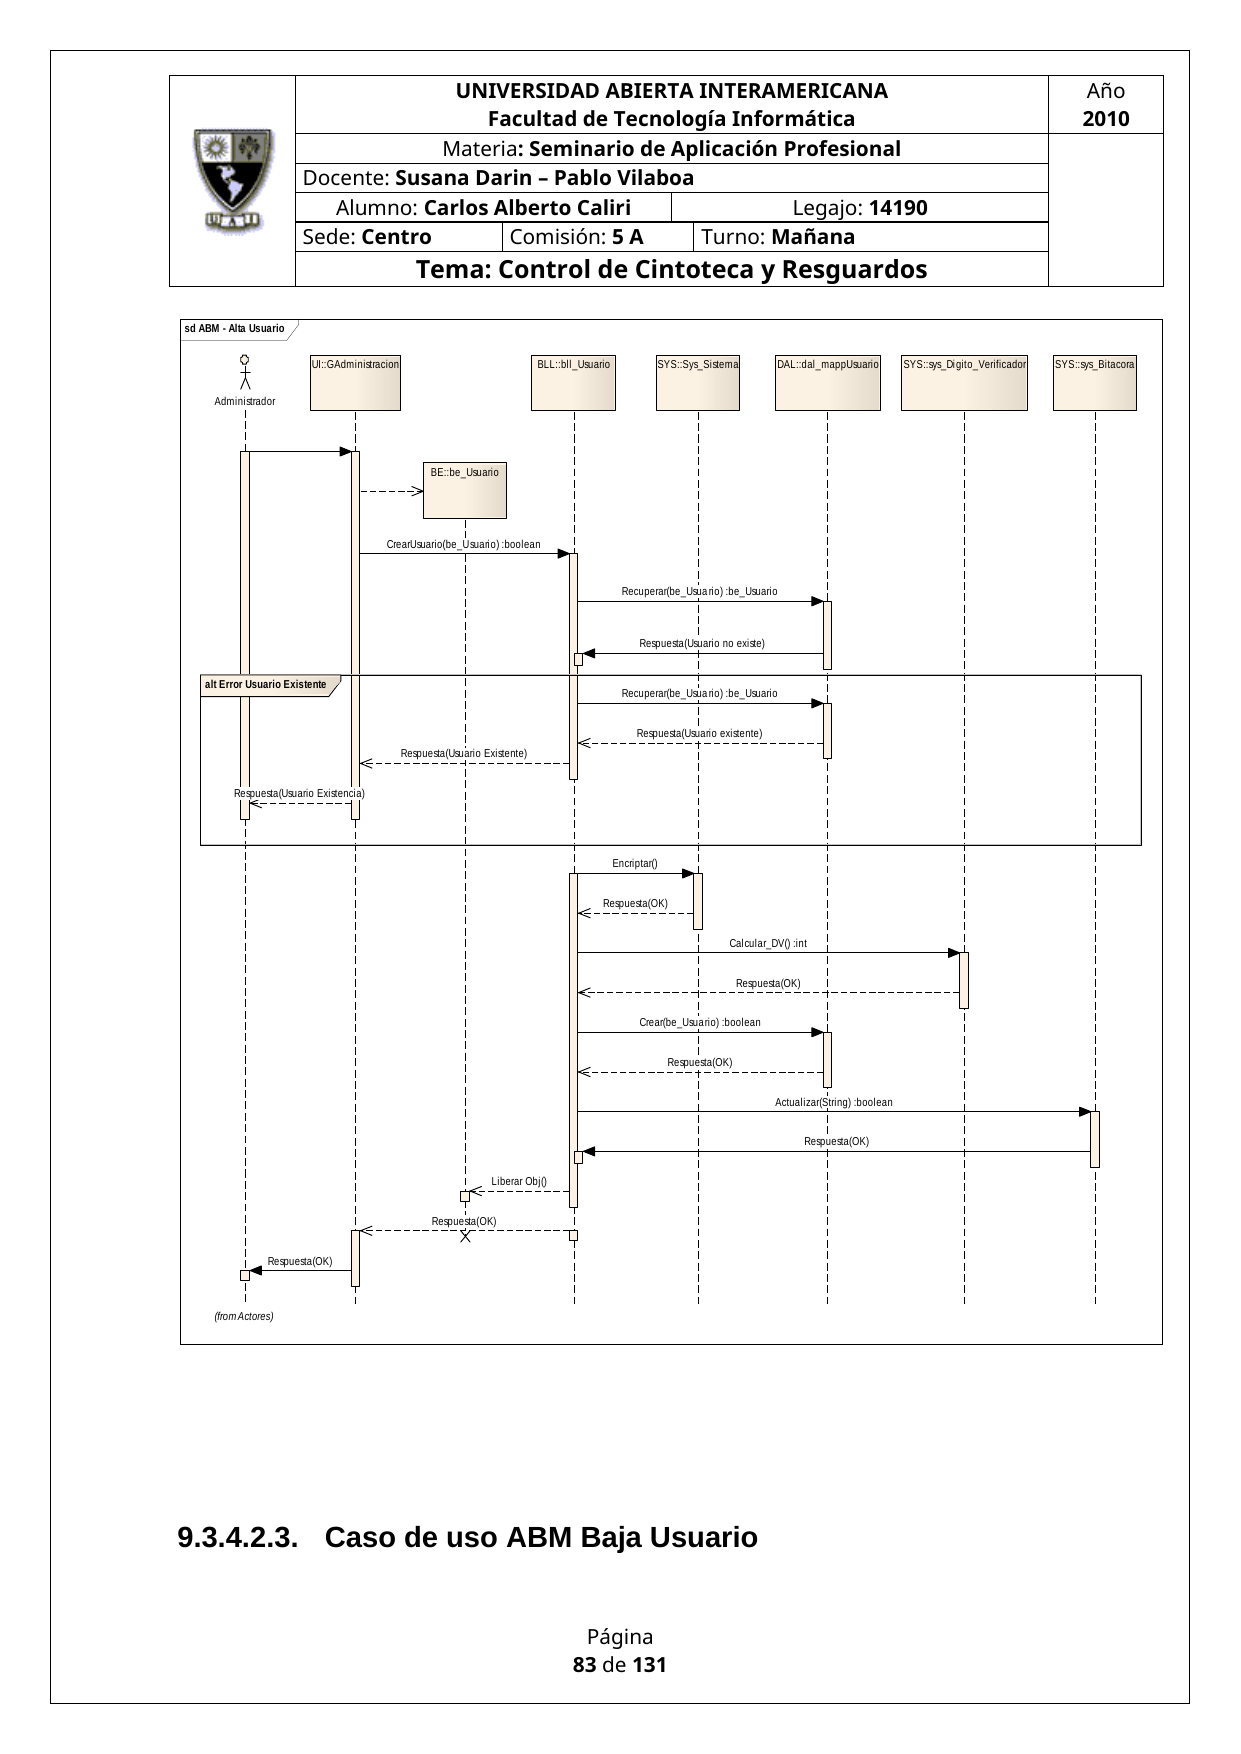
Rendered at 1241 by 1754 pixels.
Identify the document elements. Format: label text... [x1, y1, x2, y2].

picture [188, 126, 277, 236]
list Caso de uso ABM Baja Usuario [177, 1520, 1063, 1554]
